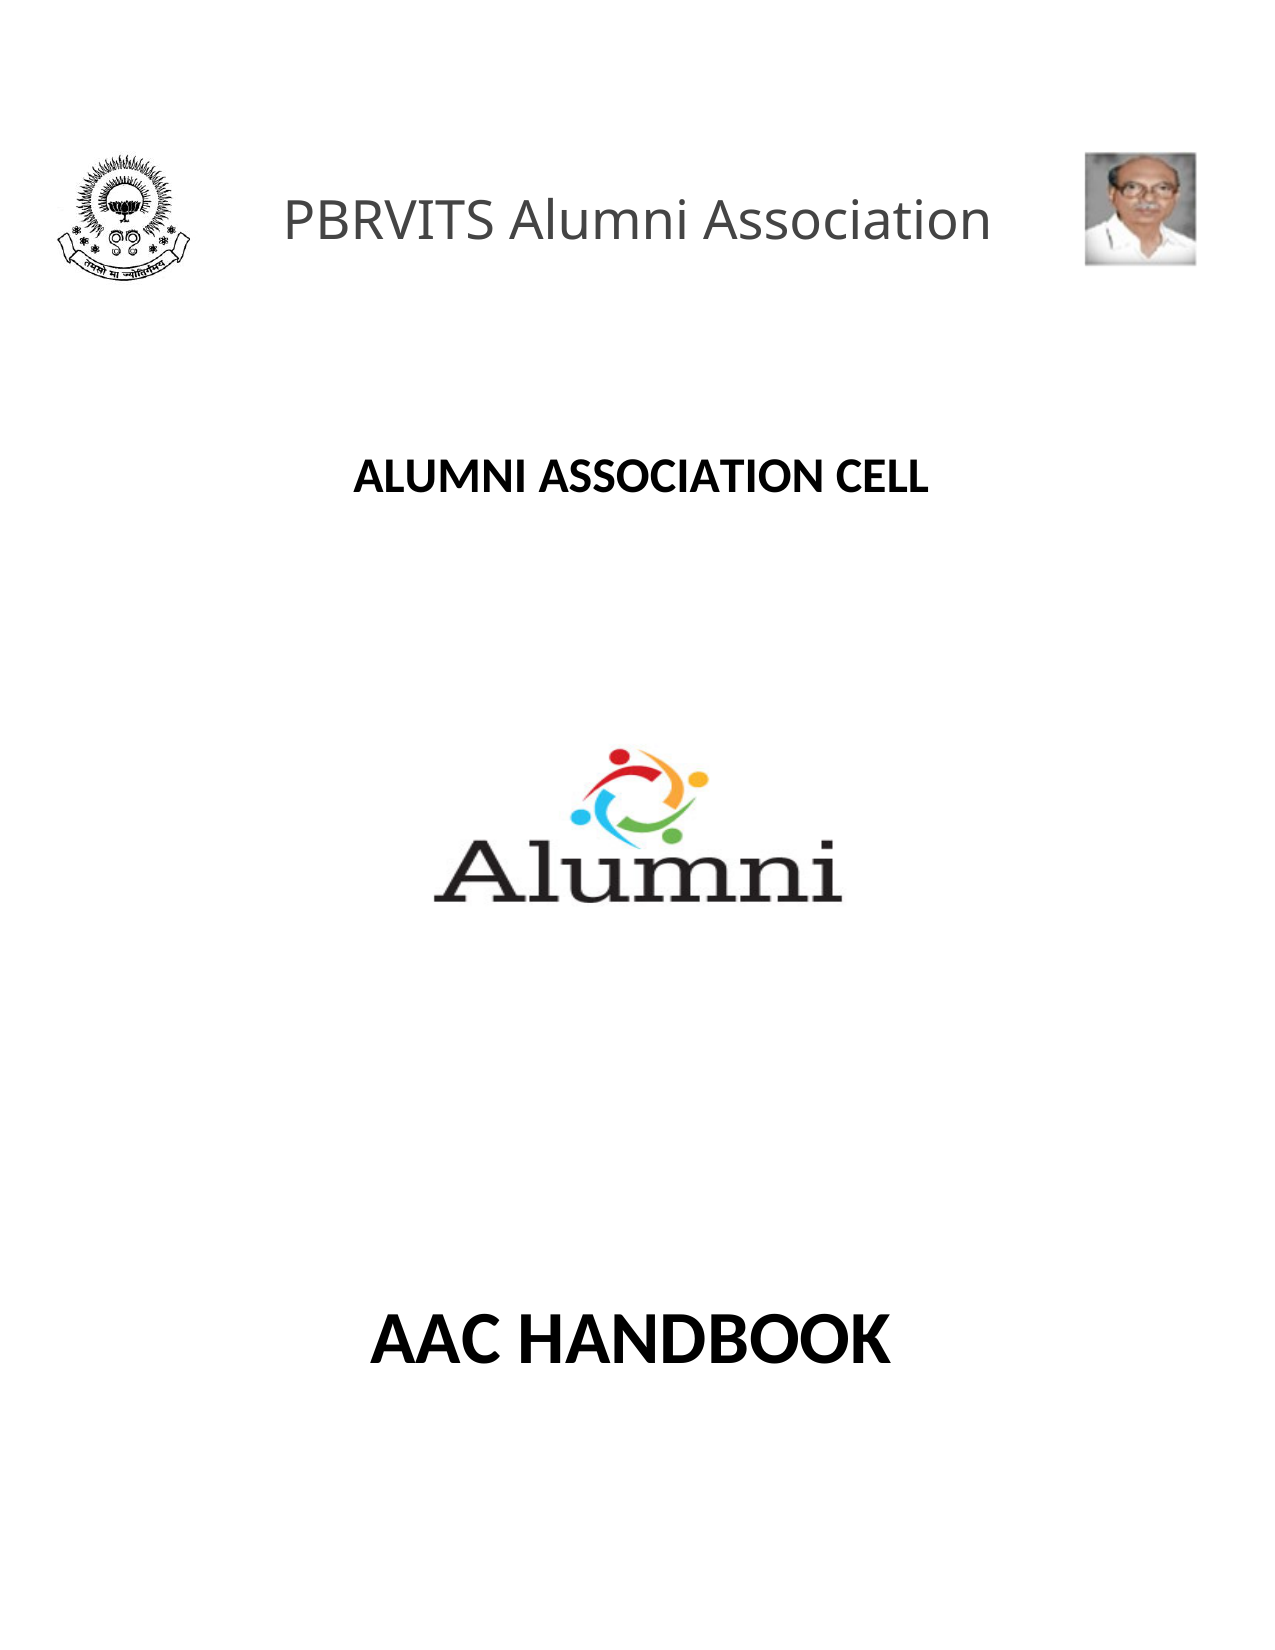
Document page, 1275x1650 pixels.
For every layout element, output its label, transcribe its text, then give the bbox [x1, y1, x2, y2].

text ALUMNI ASSOCIATION CELL [150, 443, 938, 504]
text AAC HANDBOOK [150, 1291, 1125, 1382]
picture [247, 534, 1028, 1131]
picture [51, 151, 195, 285]
text PBRVITS Alumni Association [195, 181, 1084, 255]
picture [1084, 151, 1198, 268]
